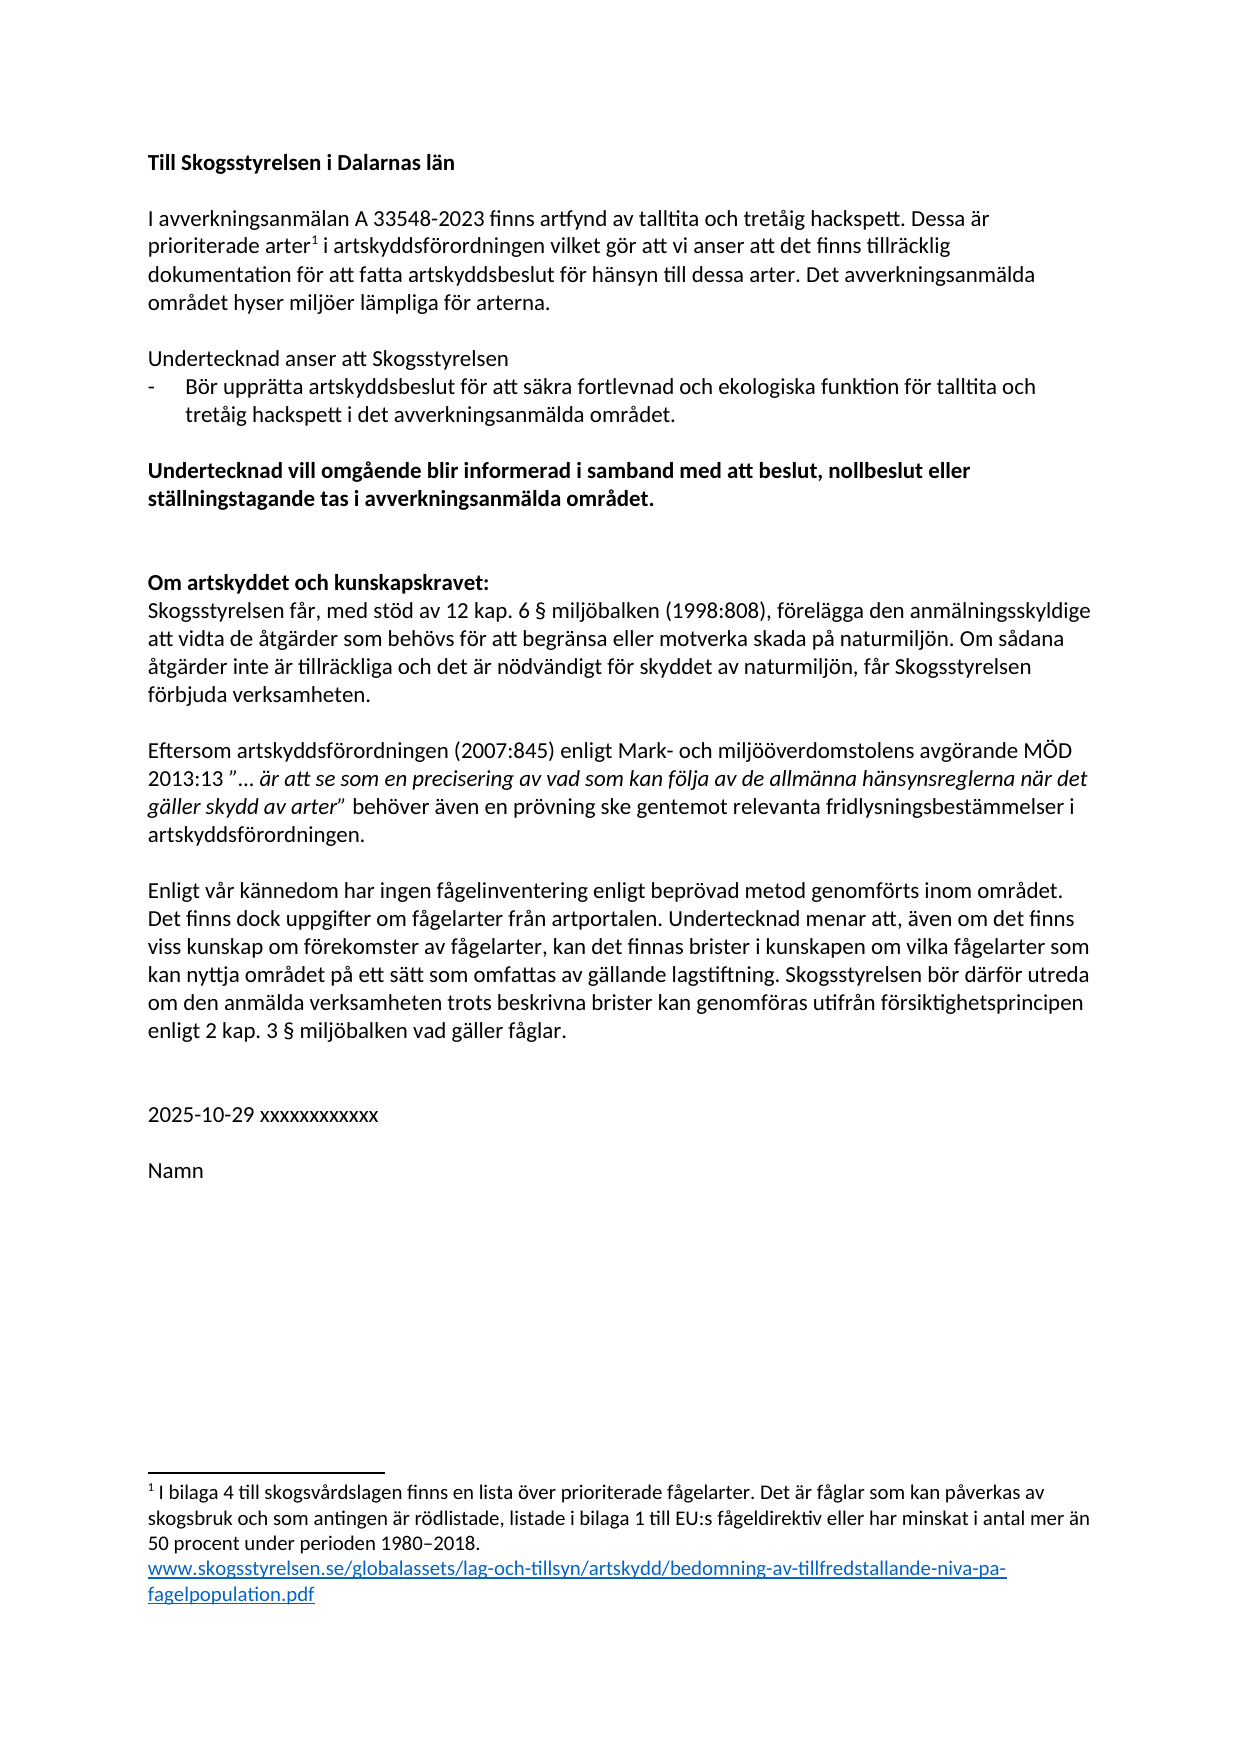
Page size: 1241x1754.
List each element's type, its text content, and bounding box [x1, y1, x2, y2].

text Eftersom artskyddsförordningen (2007:845) enligt Mark- och miljööverdomstolens avgörande MÖD 2013:13 ”… är att se som en precisering av vad som kan följa av de allmänna hänsynsreglerna när det [148, 736, 1093, 792]
text Undertecknad anser att Skogsstyrelsen [148, 344, 1093, 372]
text gäller skydd av arter” behöver även en prövning ske gentemot relevanta fridlysningsbestämmelser i artskyddsförordningen. [148, 792, 1093, 848]
text Undertecknad vill omgående blir informerad i samband med att beslut, nollbeslut eller ställningstagande tas i avverkningsanmälda området. [148, 456, 1093, 512]
list Bör upprätta artskyddsbeslut för att säkra fortlevnad och ekologiska funktion för talltita och tretåig hackspett i det avverkningsanmälda området. [148, 372, 1093, 428]
text Enligt vår kännedom har ingen fågelinventering enligt beprövad metod genomförts inom området. Det finns dock uppgifter om fågelarter från artportalen. Undertecknad menar att, även om det finns viss kunskap om förekomster av fågelarter, kan det finnas brister i kunskapen om vilka fågelarter som kan nyttja området på ett sätt som omfattas av gällande lagstiftning. Skogsstyrelsen bör därför utreda om den anmälda verksamheten trots beskrivna brister kan genomföras utifrån försiktighetsprincipen enligt 2 kap. 3 § miljöbalken vad gäller fåglar. [148, 876, 1093, 1044]
text 2025-10-29 xxxxxxxxxxxx [148, 1100, 1093, 1128]
text Om artskyddet och kunskapskravet: [148, 568, 1093, 596]
text Namn [148, 1156, 1093, 1184]
text Skogsstyrelsen får, med stöd av 12 kap. 6 § miljöbalken (1998:808), förelägga den anmälningsskyldige att vidta de åtgärder som behövs för att begränsa eller motverka skada på naturmiljön. Om sådana åtgärder inte är tillräckliga och det är nödvändigt för skyddet av naturmiljön, får Skogsstyrelsen förbjuda verksamheten. [148, 596, 1093, 708]
text Till Skogsstyrelsen i Dalarnas län [148, 148, 1093, 176]
text I avverkningsanmälan A 33548-2023 finns artfynd av talltita och tretåig hackspett. Dessa är prioriterade arter i artskyddsförordningen vilket gör att vi anser att det finns tillräcklig dokumentation för att fatta artskyddsbeslut för hänsyn till dessa arter. Det avverkningsanmälda området hyser miljöer lämpliga för arterna. [148, 204, 1093, 316]
